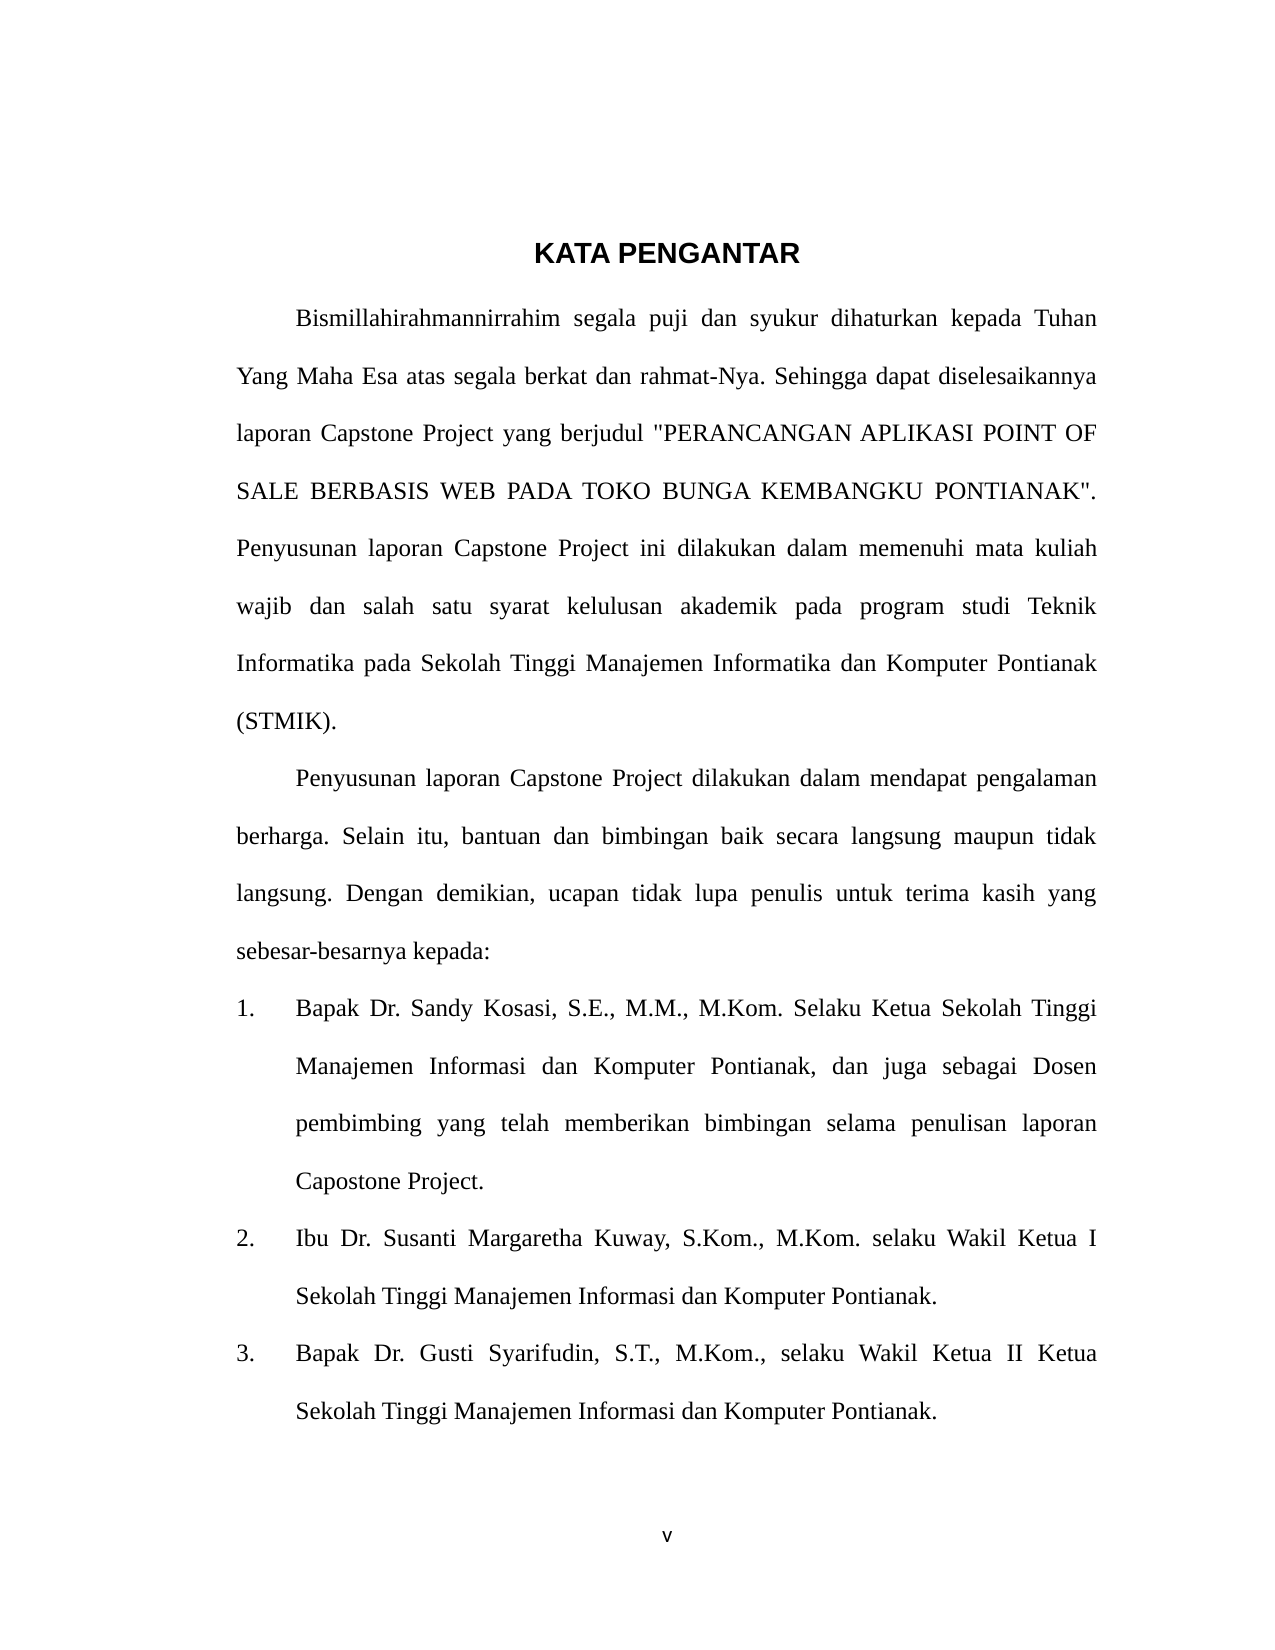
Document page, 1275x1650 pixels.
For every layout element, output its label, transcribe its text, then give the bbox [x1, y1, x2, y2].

list Bapak Dr. Sandy Kosasi, S.E., M.M., M.Kom. Selaku Ketua Sekolah Tinggi Manajemen Informasi dan Komputer Pontianak, dan juga sebagai Dosen pembimbing yang telah memberikan bimbingan selama penulisan laporan Capostone Project. [236, 993, 1098, 1194]
list Bapak Dr. Gusti Syarifudin, S.T., M.Kom., selaku Wakil Ketua II Ketua Sekolah Tinggi Manajemen Informasi dan Komputer Pontianak. [236, 1338, 1098, 1424]
list Ibu Dr. Susanti Margaretha Kuway, S.Kom., M.Kom. selaku Wakil Ketua I Sekolah Tinggi Manajemen Informasi dan Komputer Pontianak. [236, 1223, 1098, 1309]
text Bismillahirahmannirrahim segala puji dan syukur dihaturkan kepada Tuhan Yang Maha Esa atas segala berkat dan rahmat-Nya. Sehingga dapat diselesaikannya laporan Capstone Project yang berjudul "PERANCANGAN APLIKASI POINT OF SALE BERBASIS WEB PADA TOKO BUNGA KEMBANGKU PONTIANAK". Penyusunan laporan Capstone Project ini dilakukan dalam memenuhi mata kuliah wajib dan salah satu syarat kelulusan akademik pada program studi Teknik Informatika pada Sekolah Tinggi Manajemen Informatika dan Komputer Pontianak (STMIK). [236, 303, 1098, 734]
text KATA PENGANTAR [236, 236, 1098, 270]
text Penyusunan laporan Capstone Project dilakukan dalam mendapat pengalaman berharga. Selain itu, bantuan dan bimbingan baik secara langsung maupun tidak langsung. Dengan demikian, ucapan tidak lupa penulis untuk terima kasih yang sebesar-besarnya kepada: [236, 763, 1098, 964]
